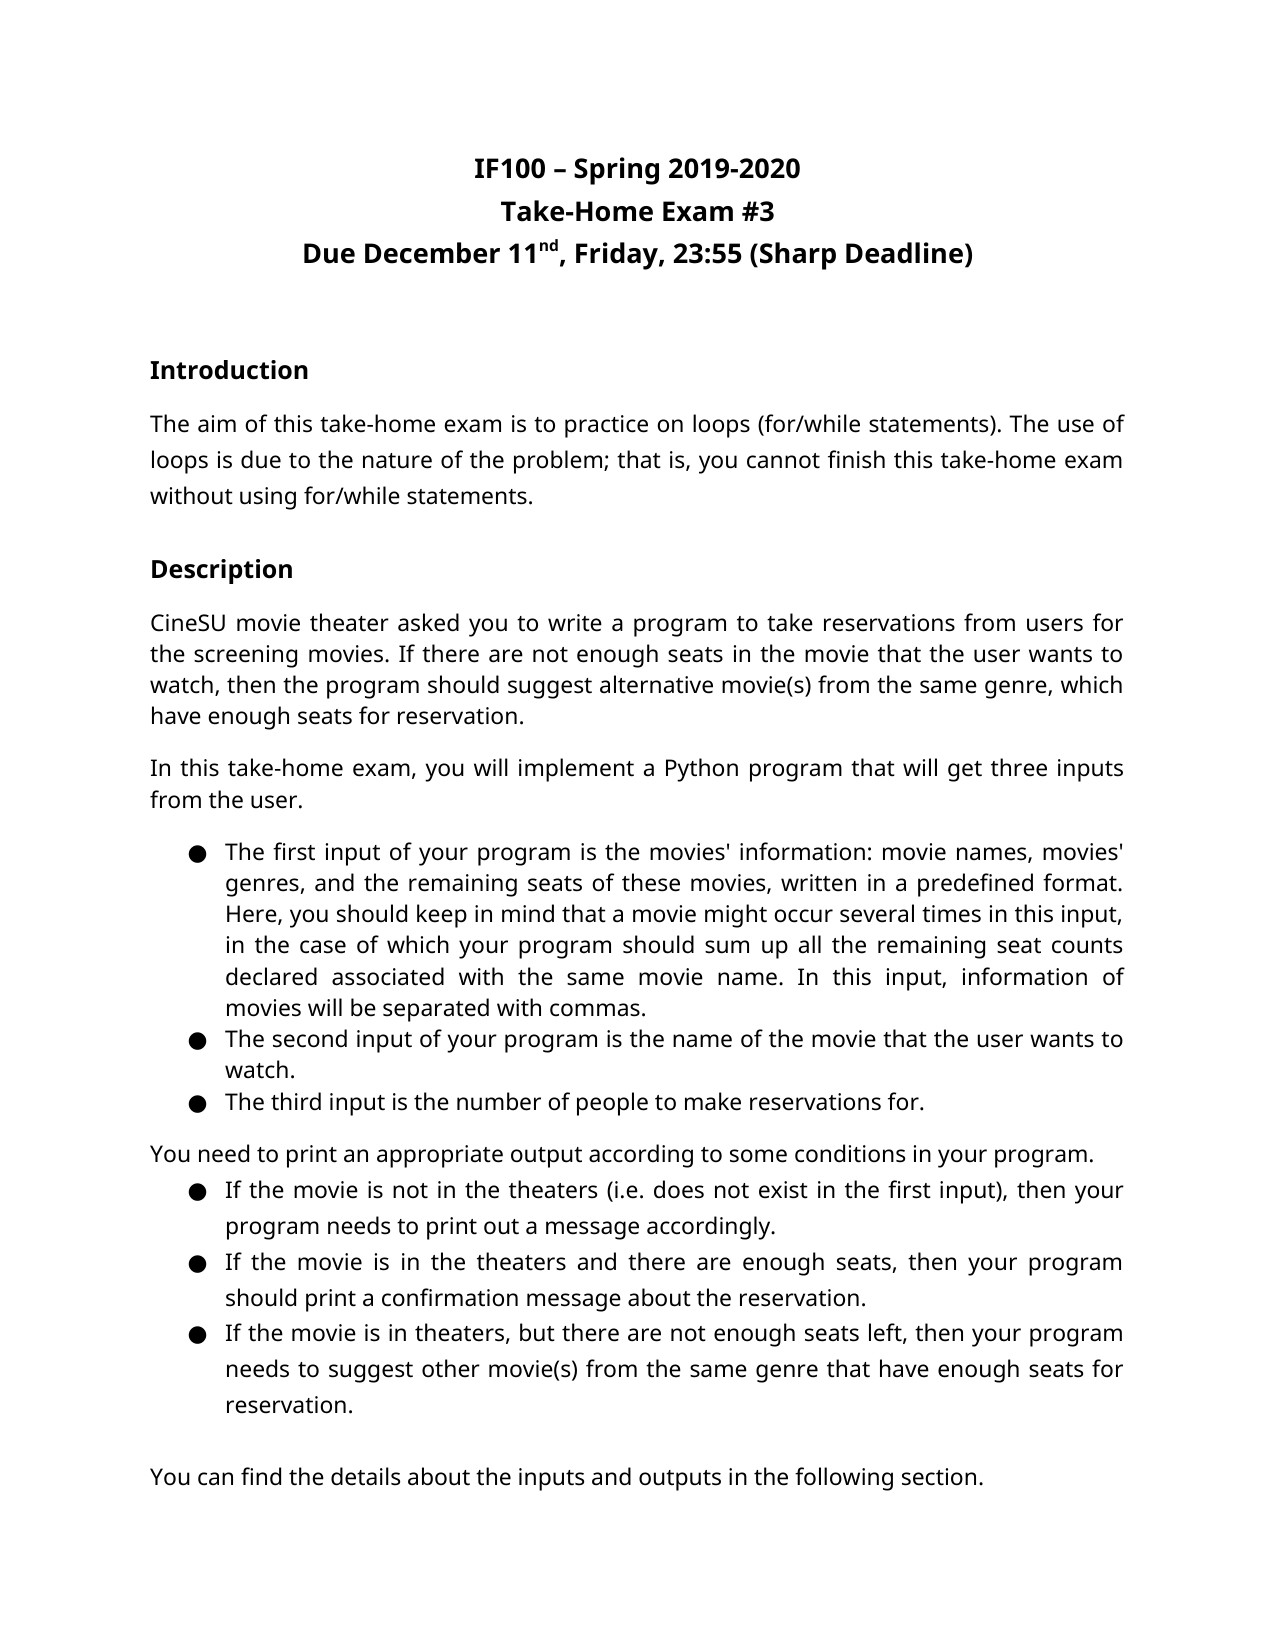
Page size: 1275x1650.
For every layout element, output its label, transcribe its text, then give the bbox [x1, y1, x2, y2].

text In this take-home exam, you will implement a Python program that will get three inputs from the user. [150, 752, 1125, 815]
list If the movie is not in the theaters (i.e. does not exist in the first input), then your program needs to print out a message accordingly. [187, 1174, 1125, 1241]
list The second input of your program is the name of the movie that the user wants to watch. [187, 1023, 1125, 1086]
text Introduction [150, 353, 1125, 387]
text Due December 11nd, Friday, 23:55 (Sharp Deadline) [150, 235, 1125, 272]
text You need to print an appropriate output according to some conditions in your program. [150, 1138, 1125, 1169]
text CineSU movie theater asked you to write a program to take reservations from users for the screening movies. If there are not enough seats in the movie that the user wants to watch, then the program should suggest alternative movie(s) from the same genre, which have enough seats for reservation. [150, 606, 1125, 731]
text Take-Home Exam #3 [150, 192, 1125, 229]
list The first input of your program is the movies' information: movie names, movies' genres, and the remaining seats of these movies, written in a predefined format. Here, you should keep in mind that a movie might occur several times in this input, in the case of which your program should sum up all the remaining seat counts declared associated with the same movie name. In this input, information of movies will be separated with commas. [187, 836, 1125, 1023]
text You can find the details about the inputs and outputs in the following section. [150, 1461, 1125, 1492]
list If the movie is in theaters, but there are not enough seats left, then your program needs to suggest other movie(s) from the same genre that have enough seats for reservation. [187, 1317, 1125, 1421]
text The aim of this take-home exam is to practice on loops (for/while statements). The use of loops is due to the nature of the problem; that is, you cannot finish this take-home exam without using for/while statements. [150, 408, 1125, 511]
list The third input is the number of people to make reservations for. [187, 1086, 1125, 1117]
list If the movie is in the theaters and there are enough seats, then your program should print a confirmation message about the reservation. [187, 1246, 1125, 1313]
text IF100 – Spring 2019-2020 [150, 150, 1125, 187]
text Description [150, 552, 1125, 586]
